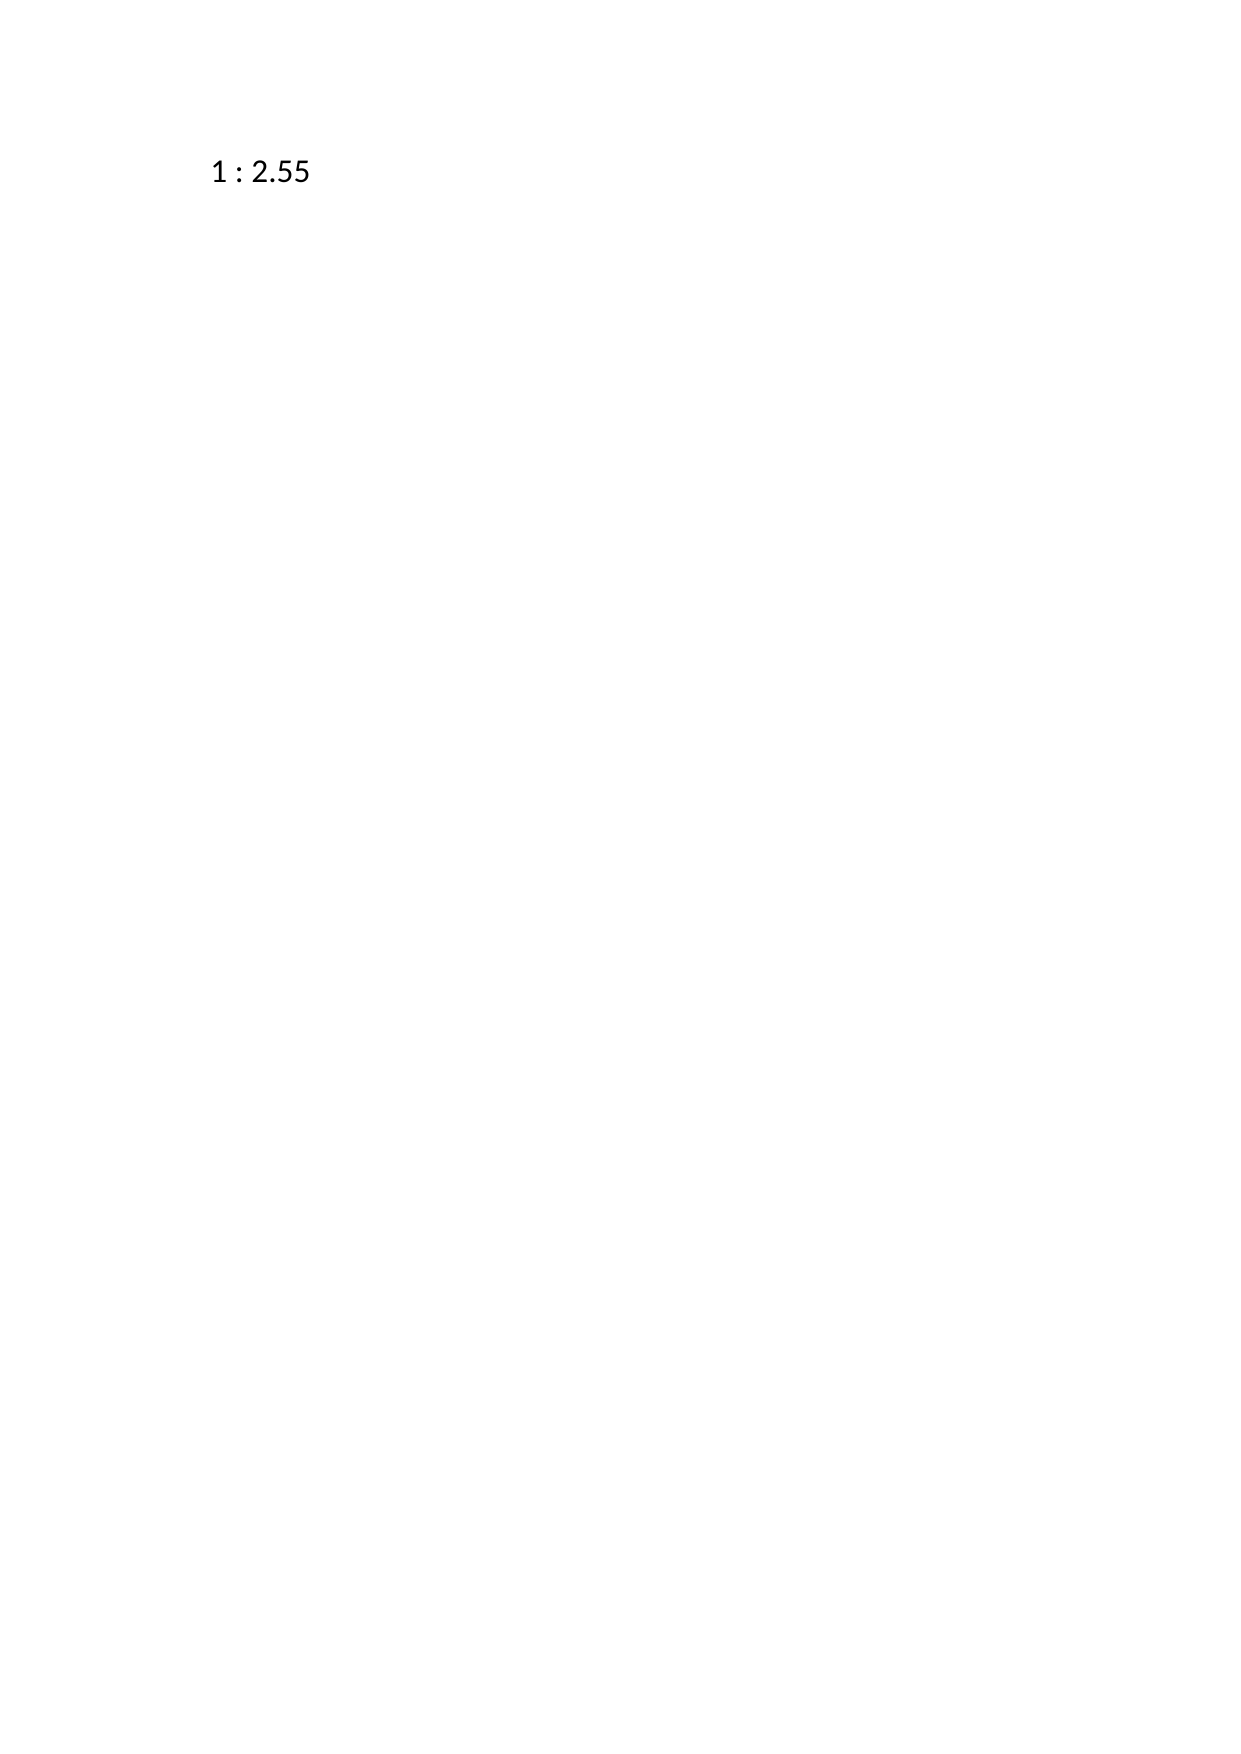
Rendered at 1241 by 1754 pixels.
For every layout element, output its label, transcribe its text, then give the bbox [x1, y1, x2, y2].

text 1 : 2.55 [150, 150, 1090, 191]
